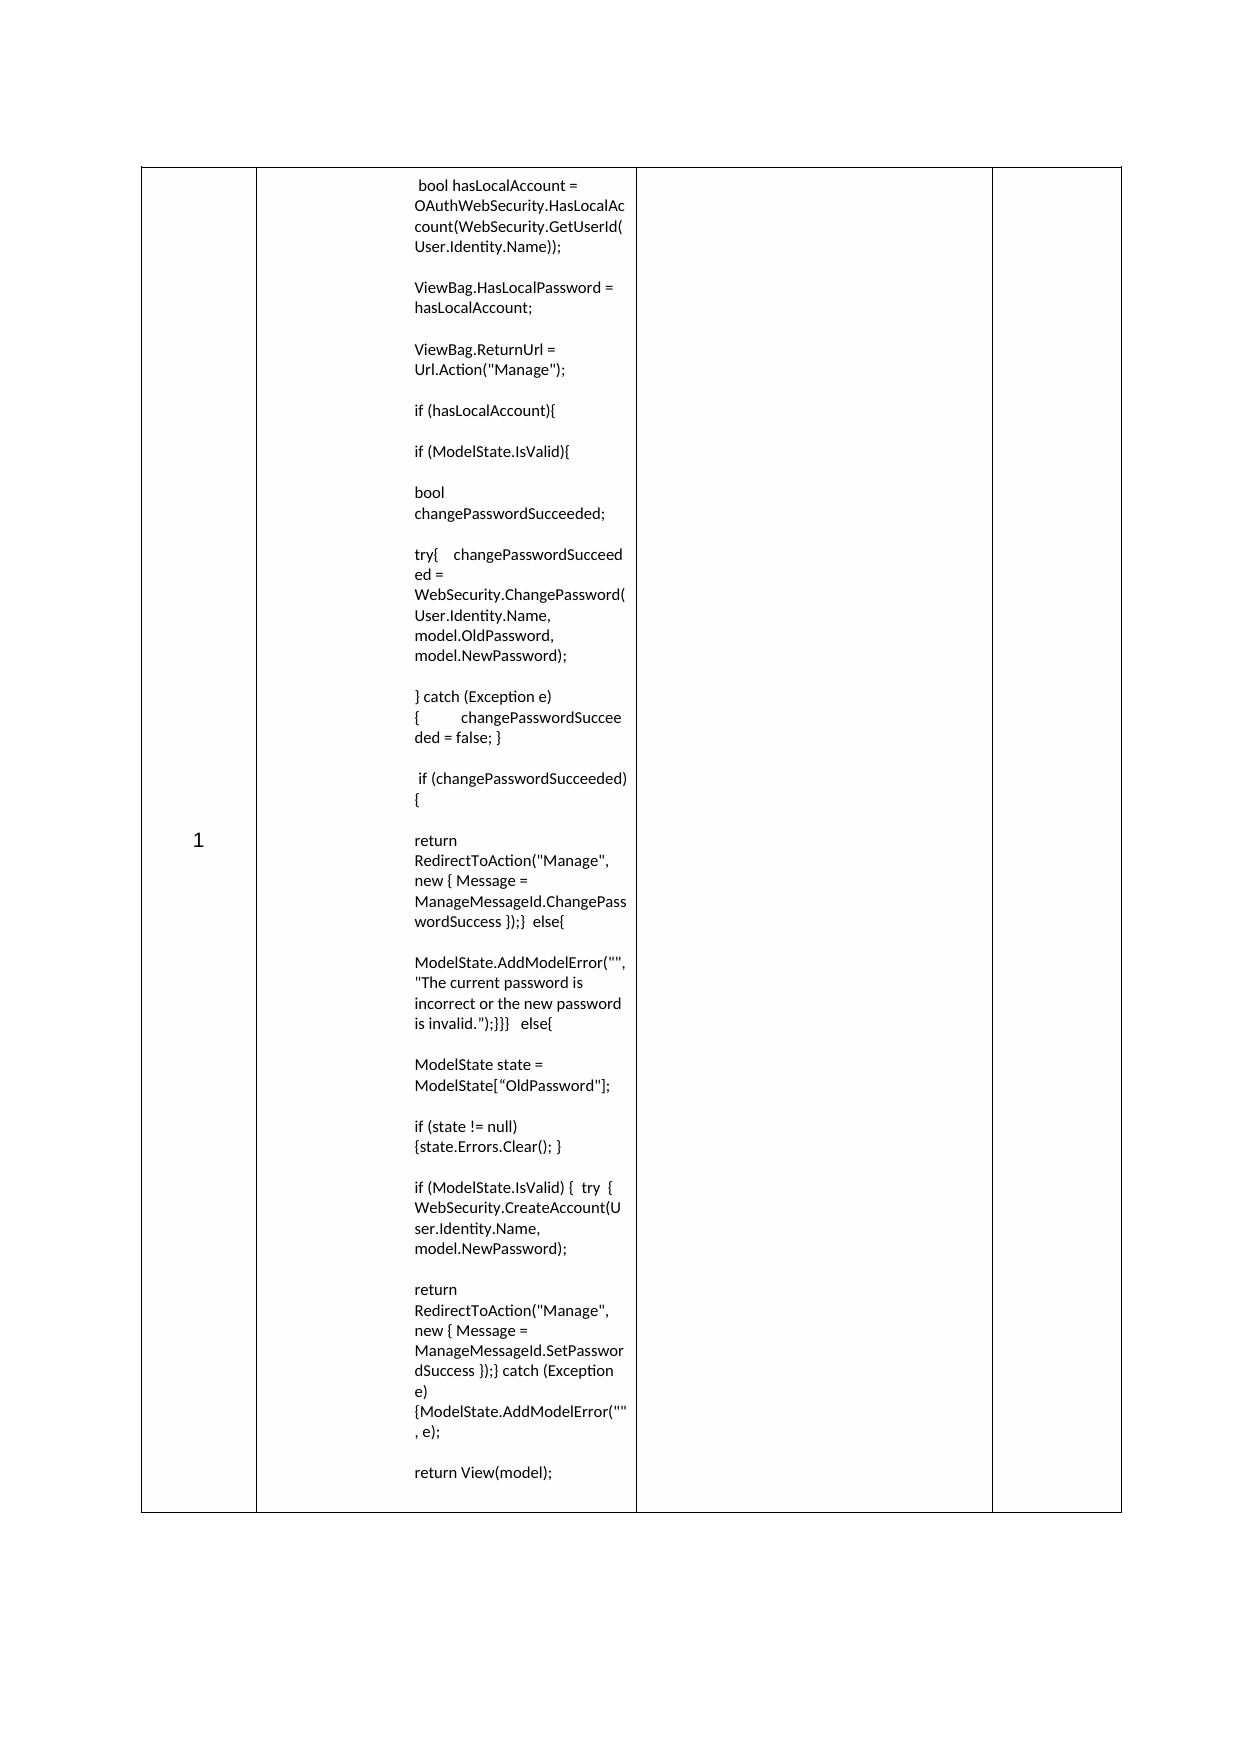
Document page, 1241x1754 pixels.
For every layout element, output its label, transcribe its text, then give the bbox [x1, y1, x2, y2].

table_cell bool hasLocalAccount = OAuthWebSecurity.HasLocalAccount(WebSecurity.GetUserId(User.Identity.Name)); ViewBag.HasLocalPassword = hasLocalAccount; ViewBag.ReturnUrl = Url.Action("Manage"); if (hasLocalAccount){ if (ModelState.IsValid){ bool changePasswordSucceeded; try{ changePasswordSucceeded = WebSecurity.ChangePassword(User.Identity.Name, model.OldPassword, model.NewPassword); } catch (Exception e) { changePasswordSucceeded = false; } if (changePasswordSucceeded){ return RedirectToAction("Manage", new { Message = ManageMessageId.ChangePasswordSuccess });} else{ ModelState.AddModelError("", "The current password is incorrect or the new password is invalid.”);}}} else{ ModelState state = ModelState[“OldPassword"]; if (state != null) {state.Errors.Clear(); } if (ModelState.IsValid) { try { WebSecurity.CreateAccount(User.Identity.Name, model.NewPassword); return RedirectToAction("Manage", new { Message = ManageMessageId.SetPasswordSuccess });} catch (Exception e){ModelState.AddModelError("", e); return View(model); [257, 168, 636, 1512]
table_cell [637, 168, 992, 1512]
table_cell 1 [142, 168, 256, 1512]
table_cell [993, 168, 1121, 1512]
